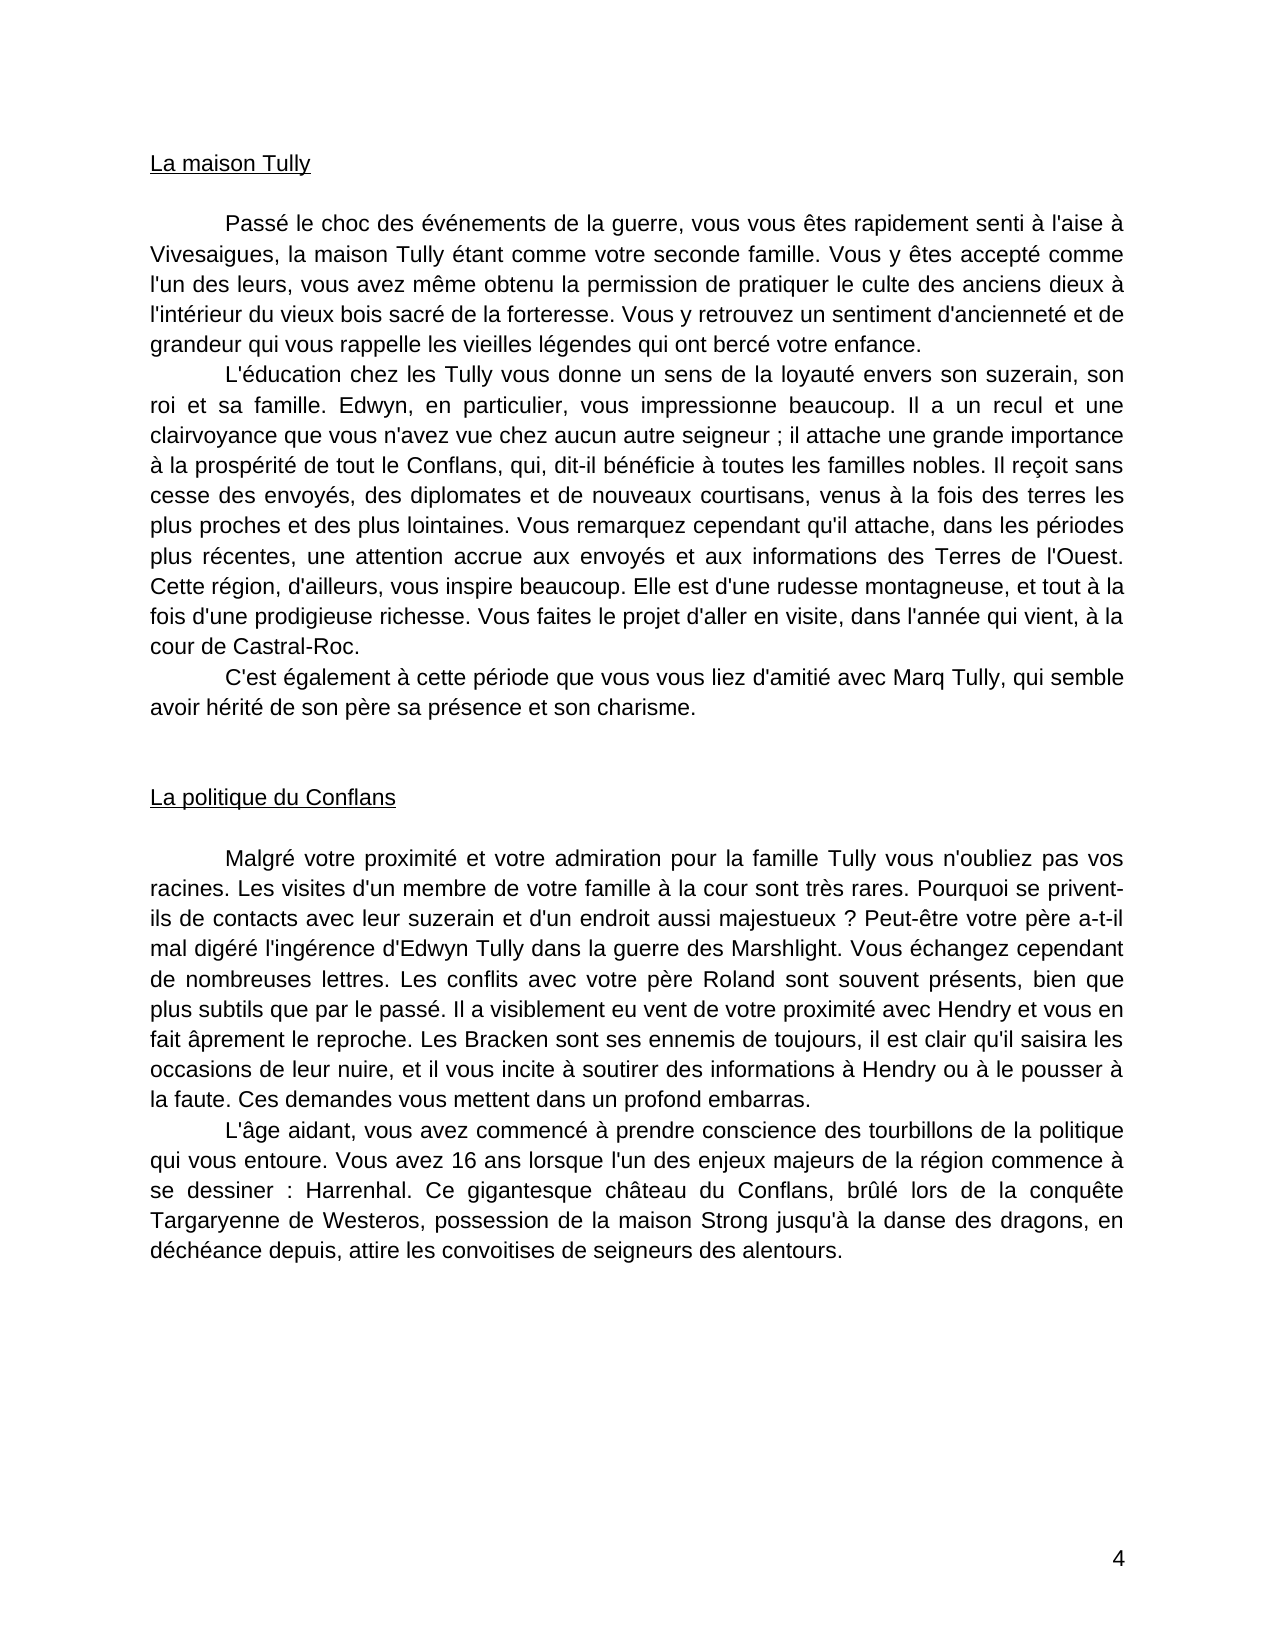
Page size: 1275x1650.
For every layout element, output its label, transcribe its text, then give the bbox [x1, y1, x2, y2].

text Passé le choc des événements de la guerre, vous vous êtes rapidement senti à l'aise à Vivesaigues, la maison Tully étant comme votre seconde famille. Vous y êtes accepté comme l'un des leurs, vous avez même obtenu la permission de pratiquer le culte des anciens dieux à l'intérieur du vieux bois sacré de la forteresse. Vous y retrouvez un sentiment d'ancienneté et de grandeur qui vous rappelle les vieilles légendes qui ont bercé votre enfance. [150, 210, 1125, 358]
text La politique du Conflans [150, 784, 1125, 811]
text La maison Tully [150, 150, 1125, 176]
text Malgré votre proximité et votre admiration pour la famille Tully vous n'oubliez pas vos racines. Les visites d'un membre de votre famille à la cour sont très rares. Pourquoi se privent-ils de contacts avec leur suzerain et d'un endroit aussi majestueux ? Peut-être votre père a-t-il mal digéré l'ingérence d'Edwyn Tully dans la guerre des Marshlight. Vous échangez cependant de nombreuses lettres. Les conflits avec votre père Roland sont souvent présents, bien que plus subtils que par le passé. Il a visiblement eu vent de votre proximité avec Hendry et vous en fait âprement le reproche. Les Bracken sont ses ennemis de toujours, il est clair qu'il saisira les occasions de leur nuire, et il vous incite à soutirer des informations à Hendry ou à le pousser à la faute. Ces demandes vous mettent dans un profond embarras. [150, 845, 1125, 1113]
text L'éducation chez les Tully vous donne un sens de la loyauté envers son suzerain, son roi et sa famille. Edwyn, en particulier, vous impressionne beaucoup. Il a un recul et une clairvoyance que vous n'avez vue chez aucun autre seigneur ; il attache une grande importance à la prospérité de tout le Conflans, qui, dit-il bénéficie à toutes les familles nobles. Il reçoit sans cesse des envoyés, des diplomates et de nouveaux courtisans, venus à la fois des terres les plus proches et des plus lointaines. Vous remarquez cependant qu'il attache, dans les périodes plus récentes, une attention accrue aux envoyés et aux informations des Terres de l'Ouest. Cette région, d'ailleurs, vous inspire beaucoup. Elle est d'une rudesse montagneuse, et tout à la fois d'une prodigieuse richesse. Vous faites le projet d'aller en visite, dans l'année qui vient, à la cour de Castral-Roc. [150, 361, 1125, 660]
text L'âge aidant, vous avez commencé à prendre conscience des tourbillons de la politique qui vous entoure. Vous avez 16 ans lorsque l'un des enjeux majeurs de la région commence à se dessiner : Harrenhal. Ce gigantesque château du Conflans, brûlé lors de la conquête Targaryenne de Westeros, possession de la maison Strong jusqu'à la danse des dragons, en déchéance depuis, attire les convoitises de seigneurs des alentours. [150, 1117, 1125, 1264]
text C'est également à cette période que vous vous liez d'amitié avec Marq Tully, qui semble avoir hérité de son père sa présence et son charisme. [150, 663, 1125, 720]
